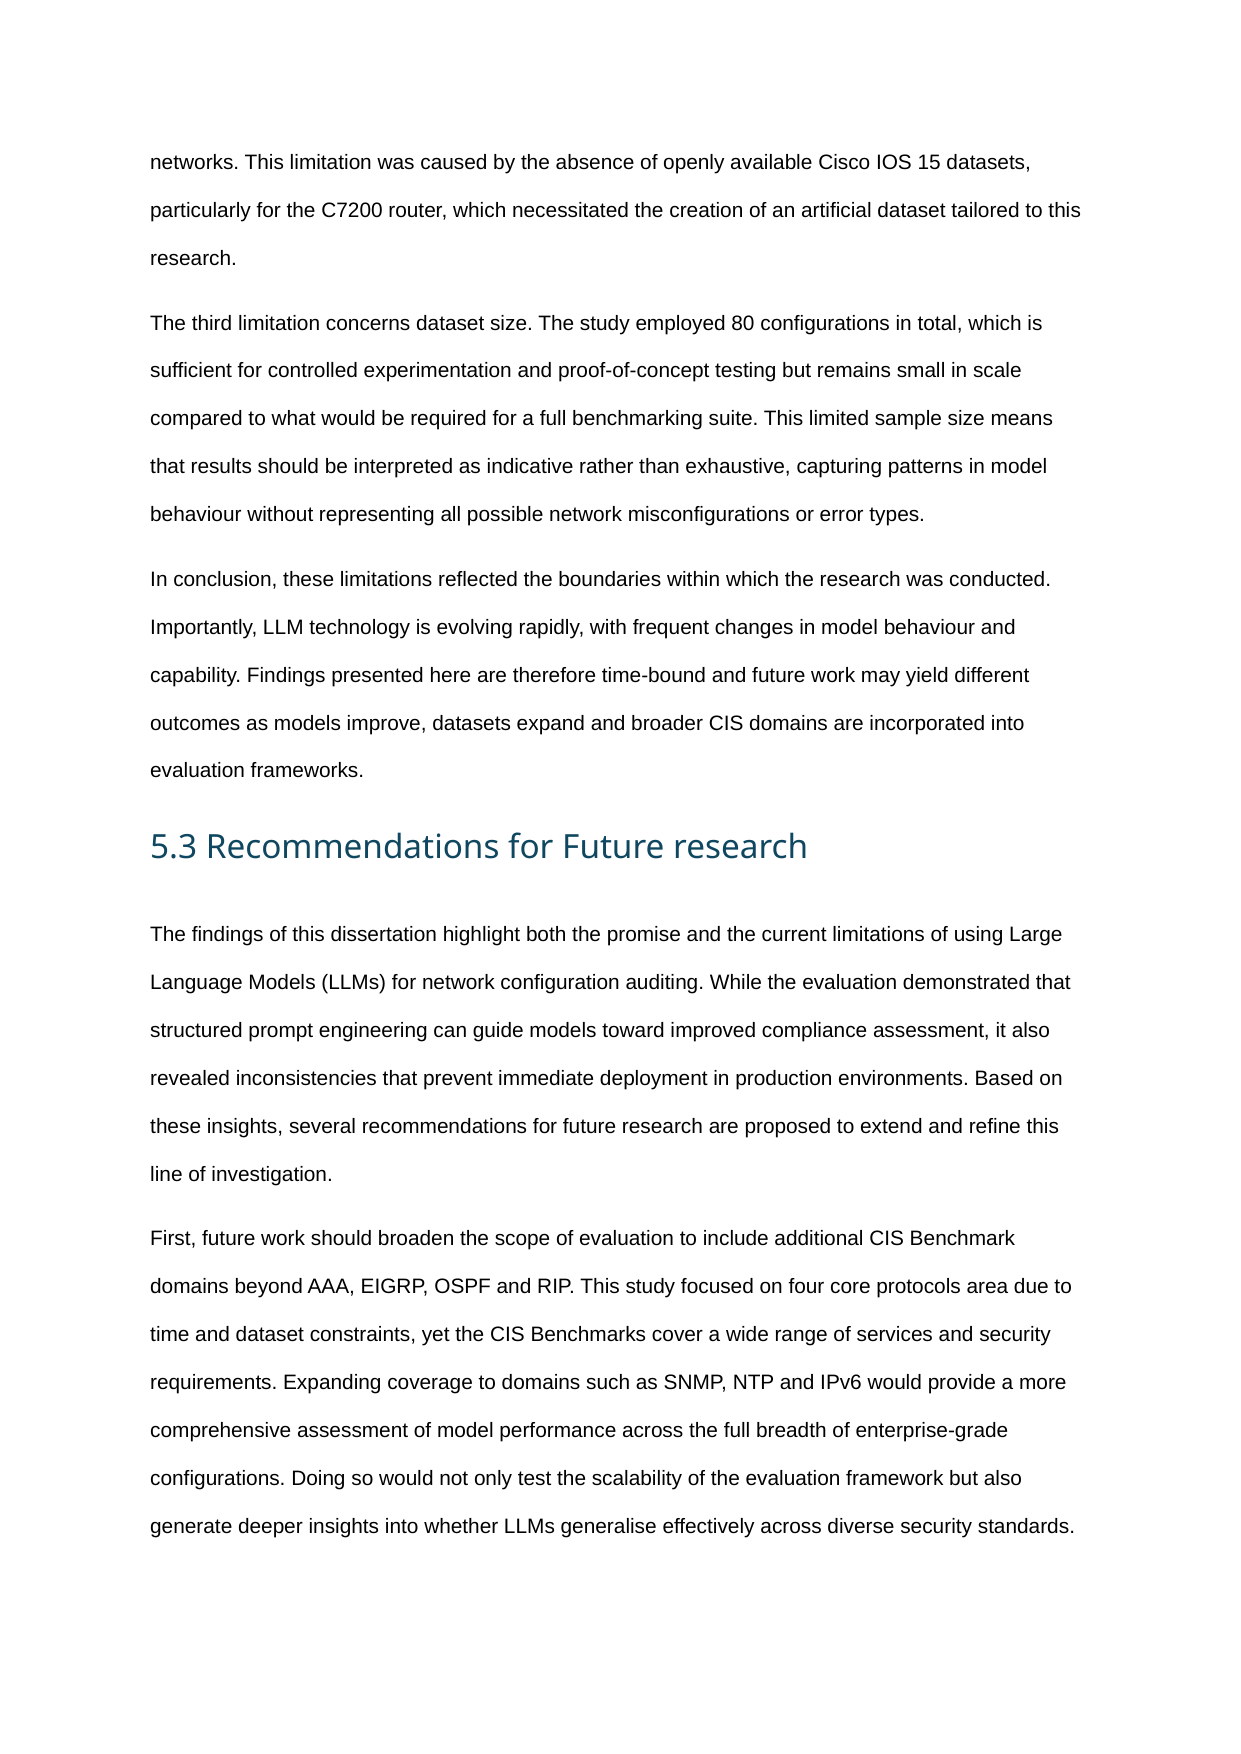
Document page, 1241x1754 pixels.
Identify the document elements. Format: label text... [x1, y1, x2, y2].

text The third limitation concerns dataset size. The study employed 80 configurations in total, which is sufficient for controlled experimentation and proof-of-concept testing but remains small in scale compared to what would be required for a full benchmarking suite. This limited sample size means that results should be interpreted as indicative rather than exhaustive, capturing patterns in model behaviour without representing all possible network misconfigurations or error types. [150, 310, 1090, 526]
text The findings of this dissertation highlight both the promise and the current limitations of using Large Language Models (LLMs) for network configuration auditing. While the evaluation demonstrated that structured prompt engineering can guide models toward improved compliance assessment, it also revealed inconsistencies that prevent immediate deployment in production environments. Based on these insights, several recommendations for future research are proposed to extend and refine this line of investigation. [150, 922, 1090, 1186]
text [150, 150, 1090, 270]
subtitle 5.3 Recommendations for Future research [150, 823, 1090, 868]
text In conclusion, these limitations reflected the boundaries within which the research was conducted. Importantly, LLM technology is evolving rapidly, with frequent changes in model behaviour and capability. Findings presented here are therefore time-bound and future work may yield different outcomes as models improve, datasets expand and broader CIS domains are incorporated into evaluation frameworks. [150, 567, 1090, 782]
text First, future work should broaden the scope of evaluation to include additional CIS Benchmark domains beyond AAA, EIGRP, OSPF and RIP. This study focused on four core protocols area due to time and dataset constraints, yet the CIS Benchmarks cover a wide range of services and security requirements. Expanding coverage to domains such as SNMP, NTP and IPv6 would provide a more comprehensive assessment of model performance across the full breadth of enterprise-grade configurations. Doing so would not only test the scalability of the evaluation framework but also generate deeper insights into whether LLMs generalise effectively across diverse security standards. [150, 1226, 1090, 1538]
